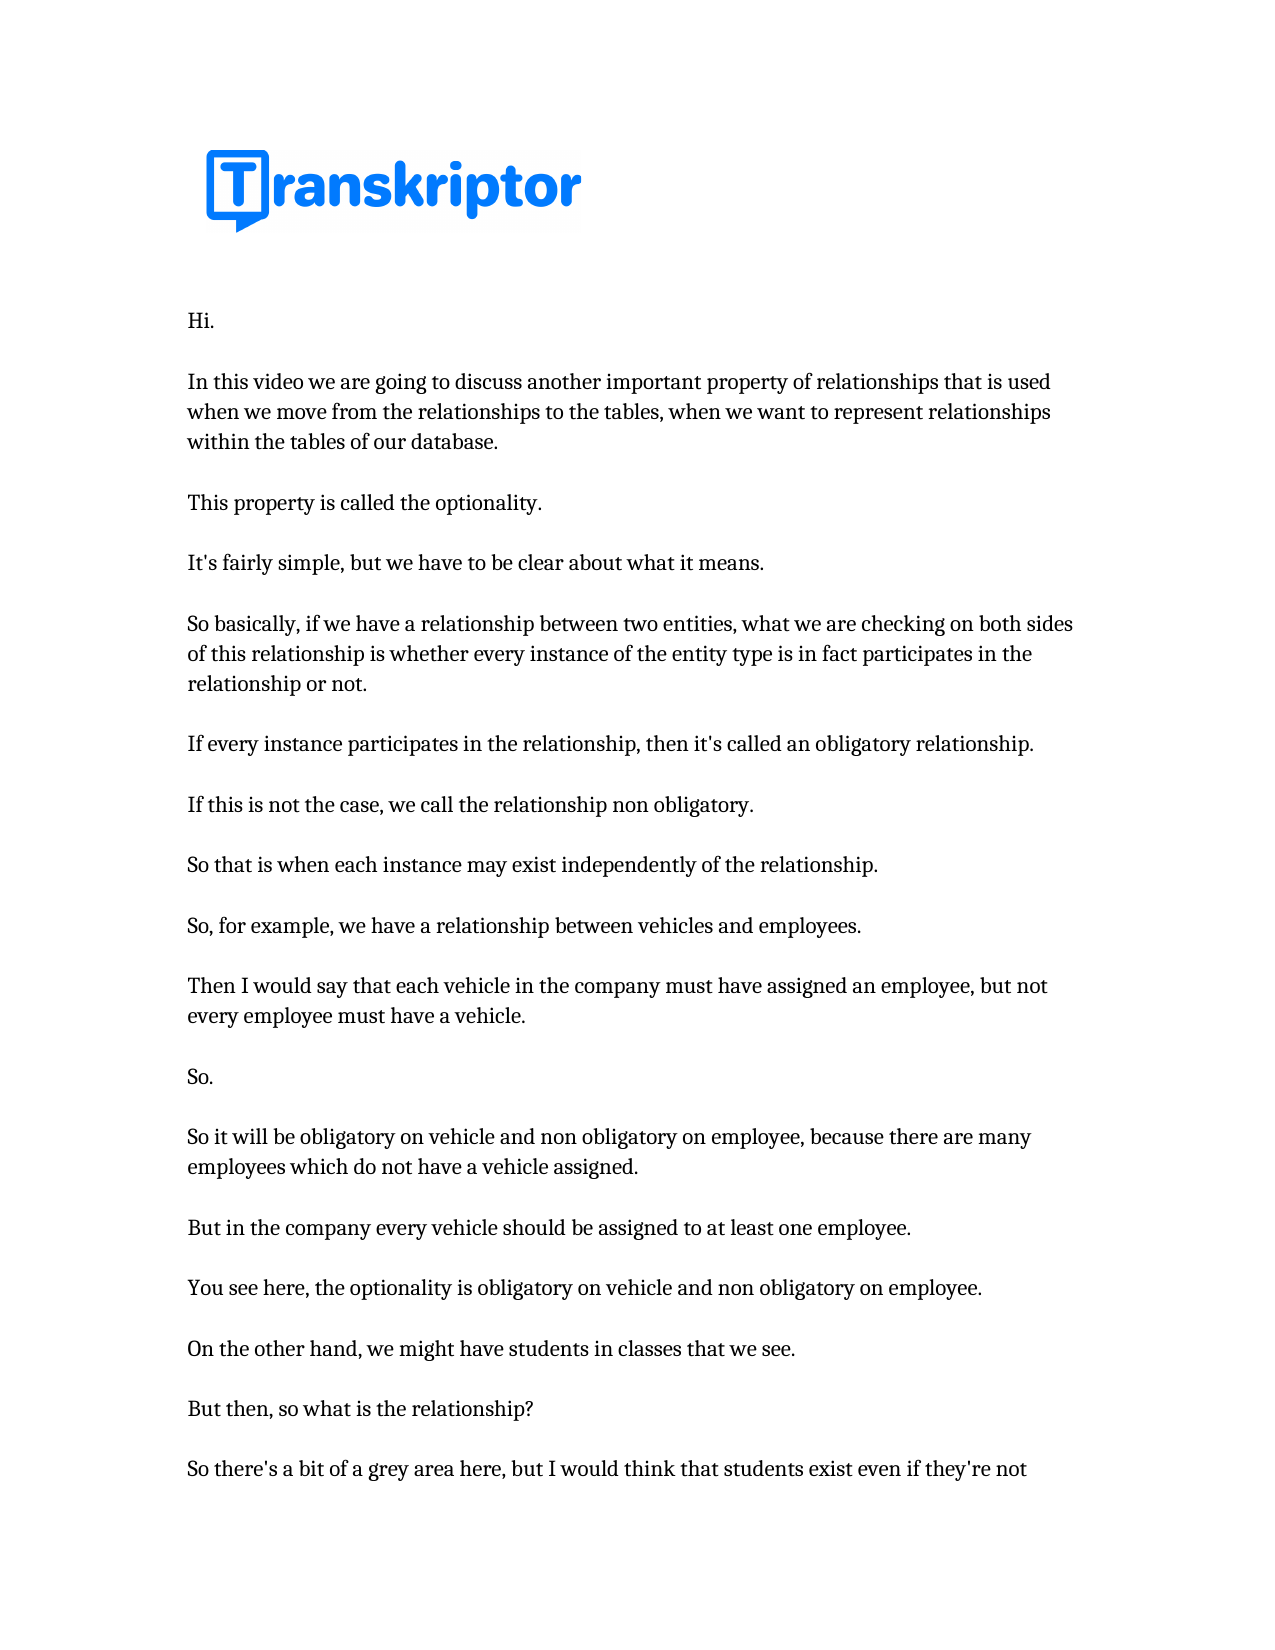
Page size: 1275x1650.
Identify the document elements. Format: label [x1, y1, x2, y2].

text [187, 308, 1087, 1482]
picture [206, 150, 582, 233]
